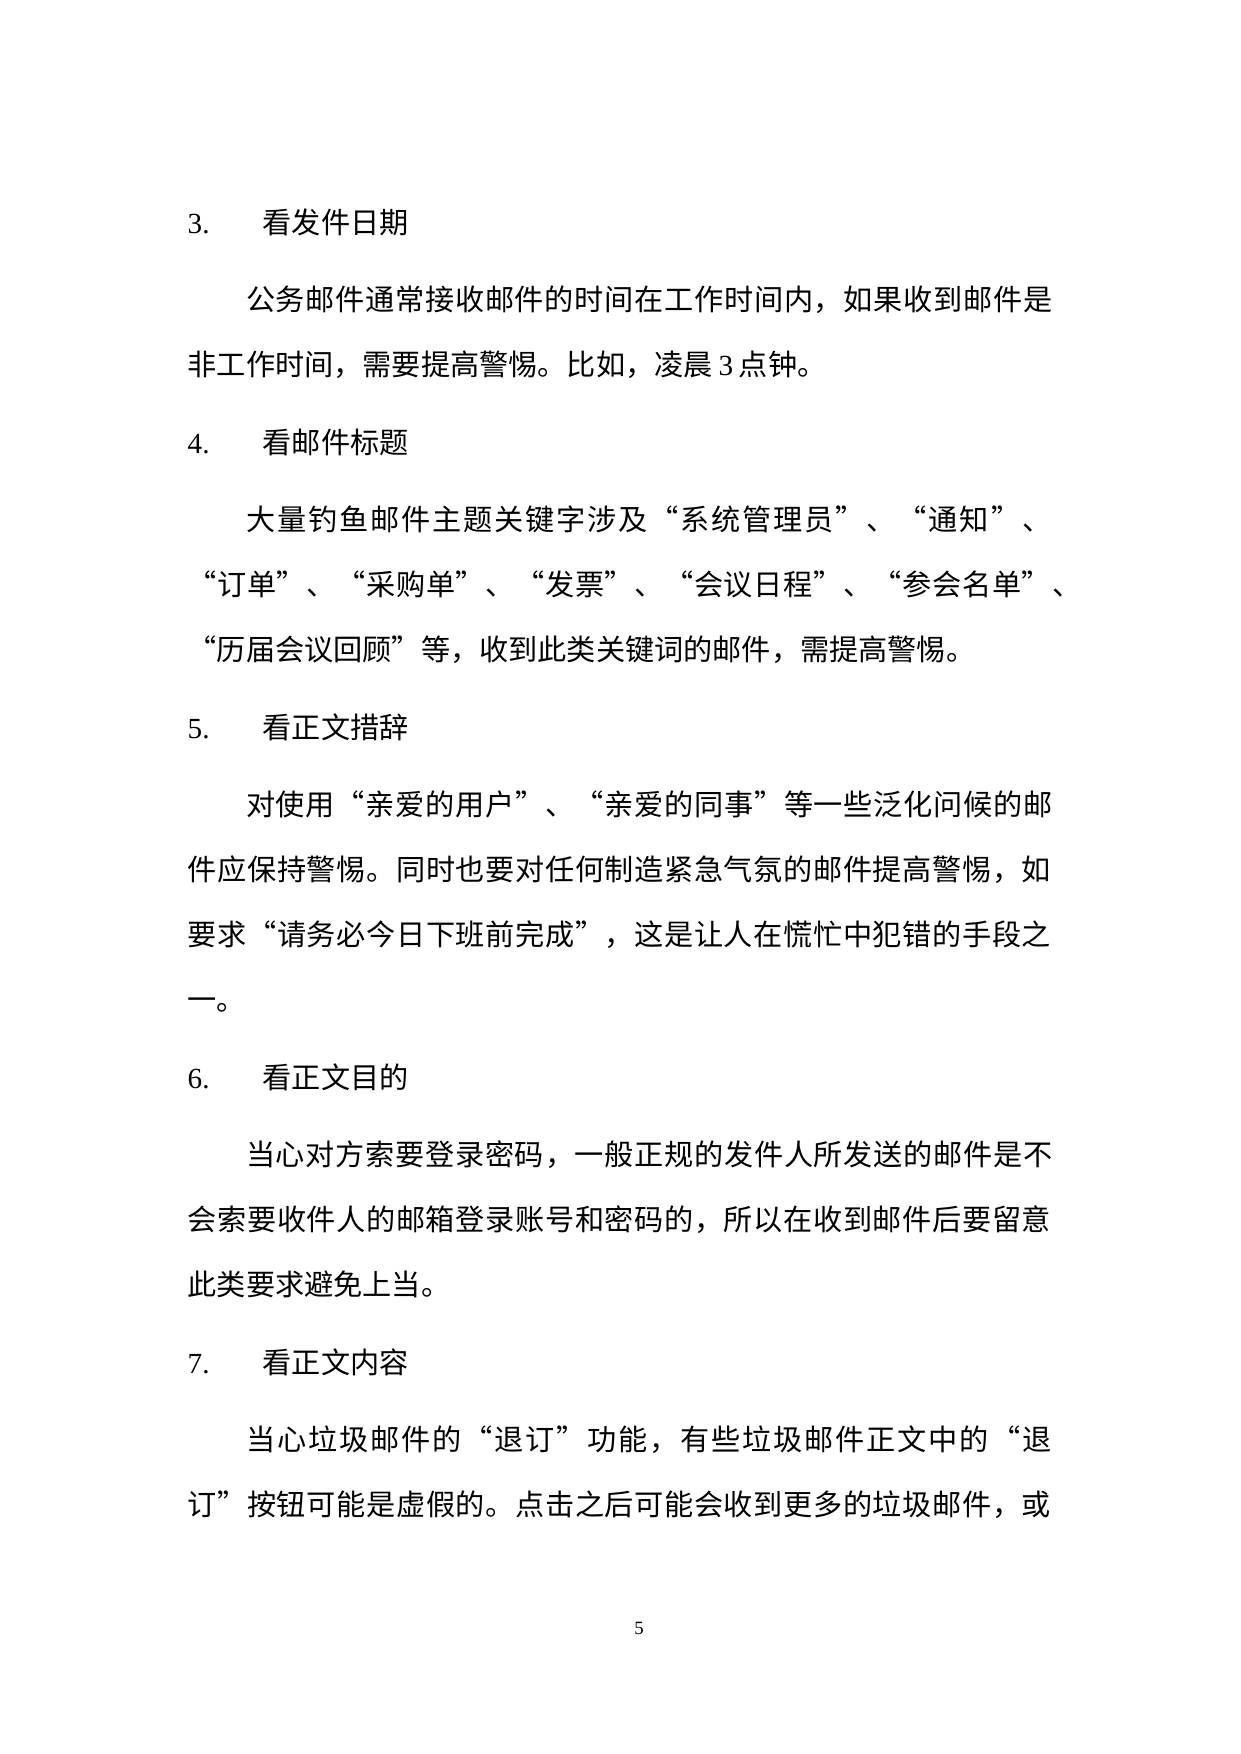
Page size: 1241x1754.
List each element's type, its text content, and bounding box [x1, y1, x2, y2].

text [187, 1406, 1053, 1536]
list 看正文目的 [187, 1043, 1053, 1108]
text 公务邮件通常接收邮件的时间在工作时间内，如果收到邮件是非工作时间，需要提高警惕。比如，凌晨3点钟。 [187, 266, 1053, 396]
text 大量钓鱼邮件主题关键字涉及“系统管理员”、“通知”、“订单”、“采购单”、“发票”、“会议日程”、“参会名单”、“历届会议回顾”等，收到此类关键词的邮件，需提高警惕。 [187, 486, 1053, 681]
list 看正文内容 [187, 1328, 1053, 1393]
list 看发件日期 [187, 188, 1053, 253]
list 看邮件标题 [187, 408, 1053, 473]
text 对使用“亲爱的用户”、“亲爱的同事”等一些泛化问候的邮件应保持警惕。同时也要对任何制造紧急气氛的邮件提高警惕，如要求“请务必今日下班前完成”，这是让人在慌忙中犯错的手段之一。 [187, 771, 1053, 1031]
text 当心对方索要登录密码，一般正规的发件人所发送的邮件是不会索要收件人的邮箱登录账号和密码的，所以在收到邮件后要留意此类要求避免上当。 [187, 1121, 1053, 1316]
list 看正文措辞 [187, 693, 1053, 758]
